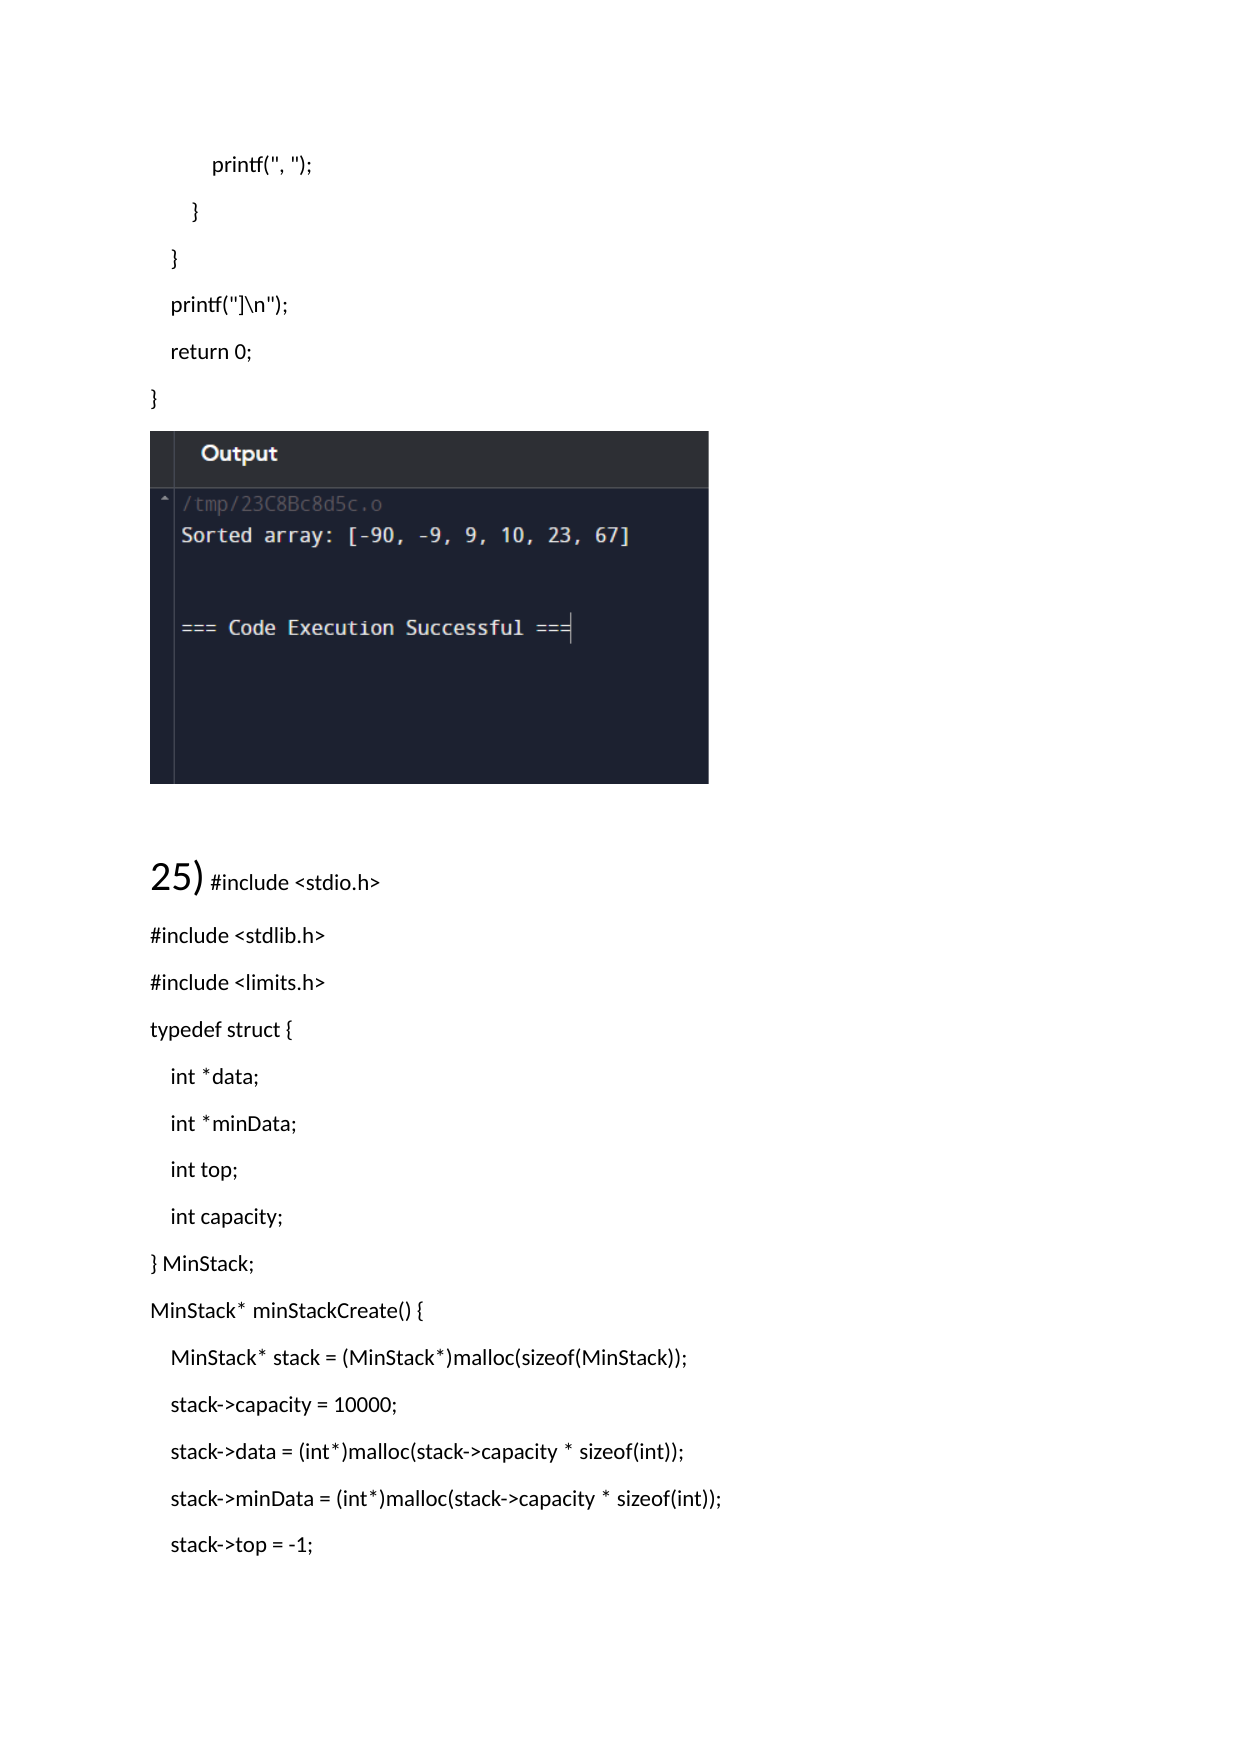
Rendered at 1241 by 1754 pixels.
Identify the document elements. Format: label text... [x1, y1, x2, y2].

text int *minData; [150, 1109, 1090, 1137]
text } [150, 197, 1090, 225]
text int *data; [150, 1062, 1090, 1090]
text } MinStack; [150, 1249, 1090, 1277]
text stack->minData = (int*)malloc(stack->capacity * sizeof(int)); [150, 1484, 1090, 1512]
text typedef struct { [150, 1015, 1090, 1043]
text int capacity; [150, 1202, 1090, 1230]
text 25) #include <stdio.h> [150, 849, 1090, 900]
text stack->capacity = 10000; [150, 1390, 1090, 1418]
text printf("]\n"); [150, 291, 1090, 319]
text #include <limits.h> [150, 968, 1090, 996]
text MinStack* minStackCreate() { [150, 1296, 1090, 1324]
text } [150, 384, 1090, 412]
text } [150, 244, 1090, 272]
text #include <stdlib.h> [150, 921, 1090, 949]
text MinStack* stack = (MinStack*)malloc(sizeof(MinStack)); [150, 1343, 1090, 1371]
text stack->data = (int*)malloc(stack->capacity * sizeof(int)); [150, 1437, 1090, 1465]
text stack->top = -1; [150, 1531, 1090, 1558]
text int top; [150, 1156, 1090, 1183]
text printf(", "); [150, 150, 1090, 178]
picture [150, 431, 709, 784]
text return 0; [150, 337, 1090, 366]
